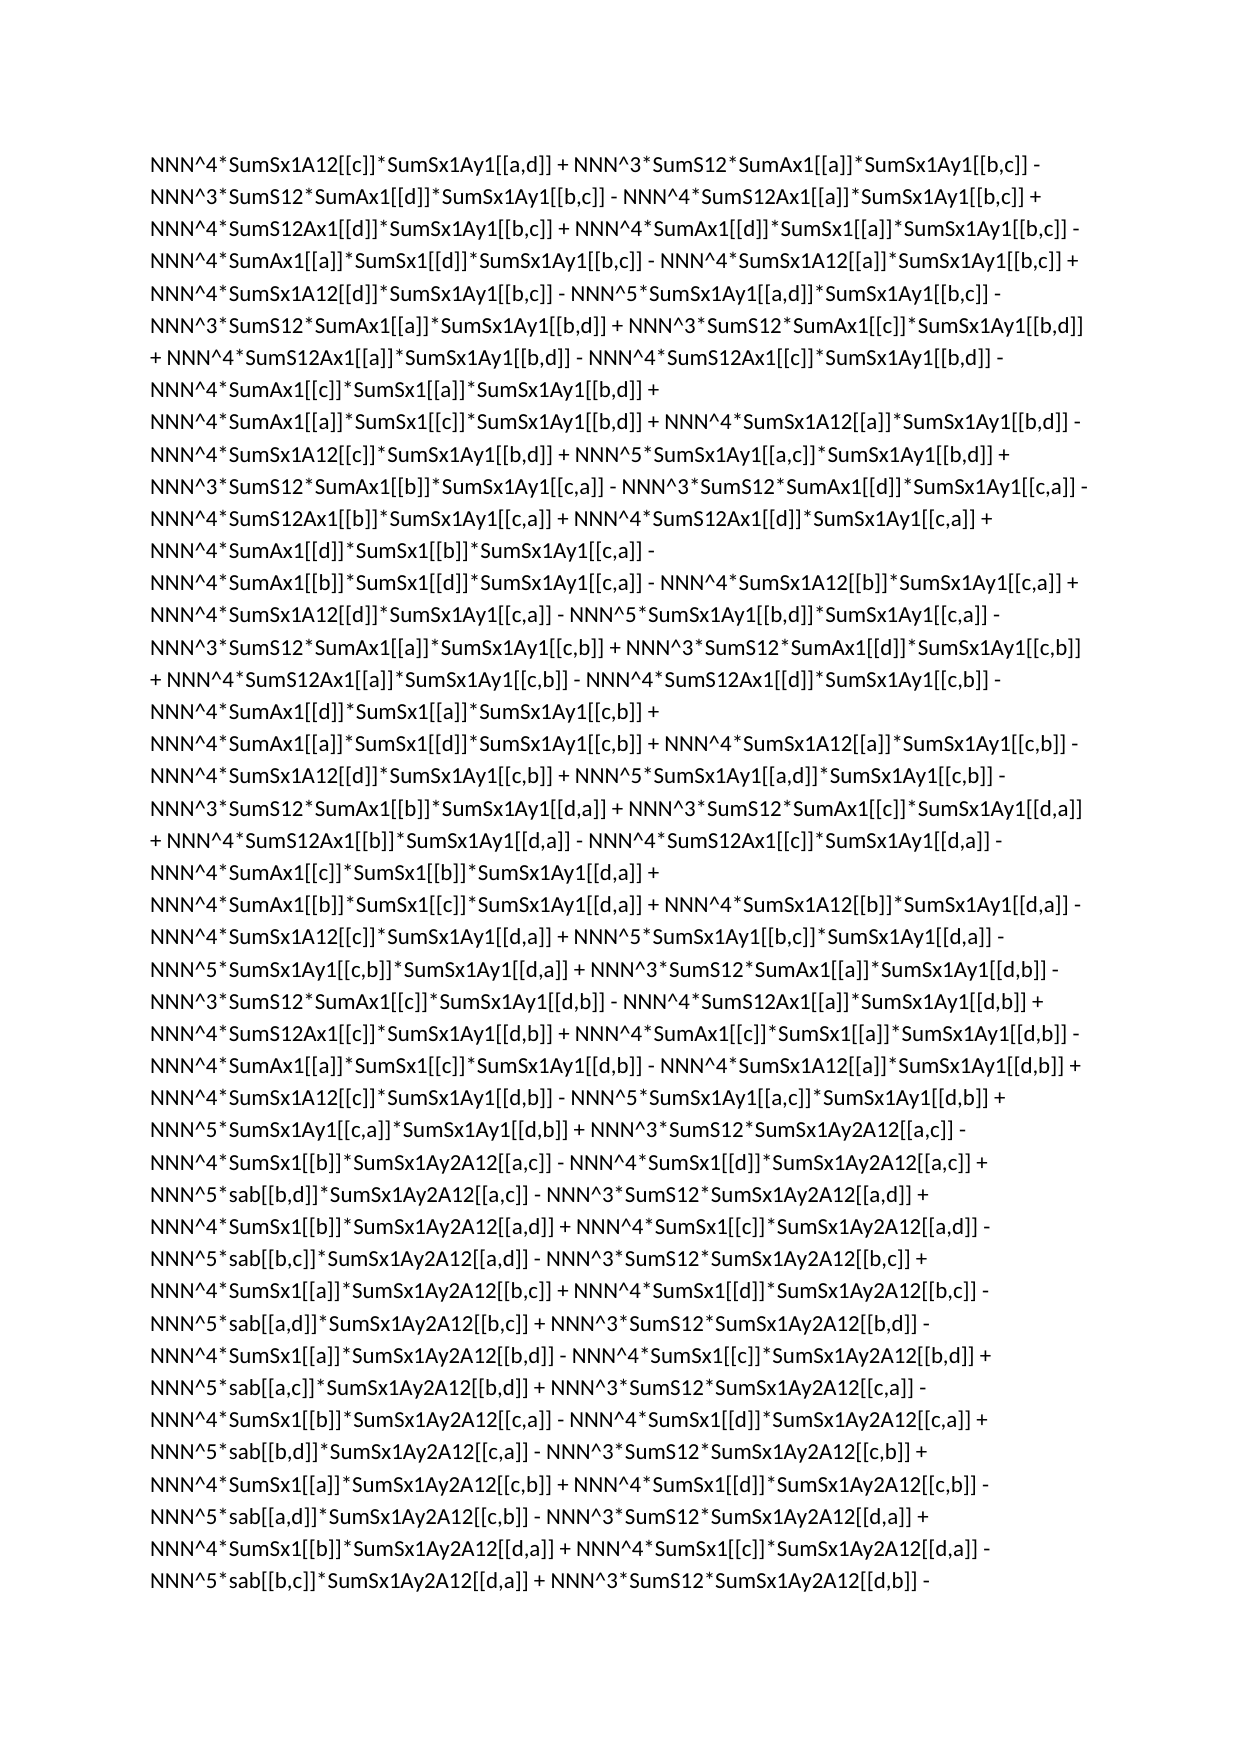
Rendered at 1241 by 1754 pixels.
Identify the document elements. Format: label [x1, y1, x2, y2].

text [150, 150, 1090, 1594]
